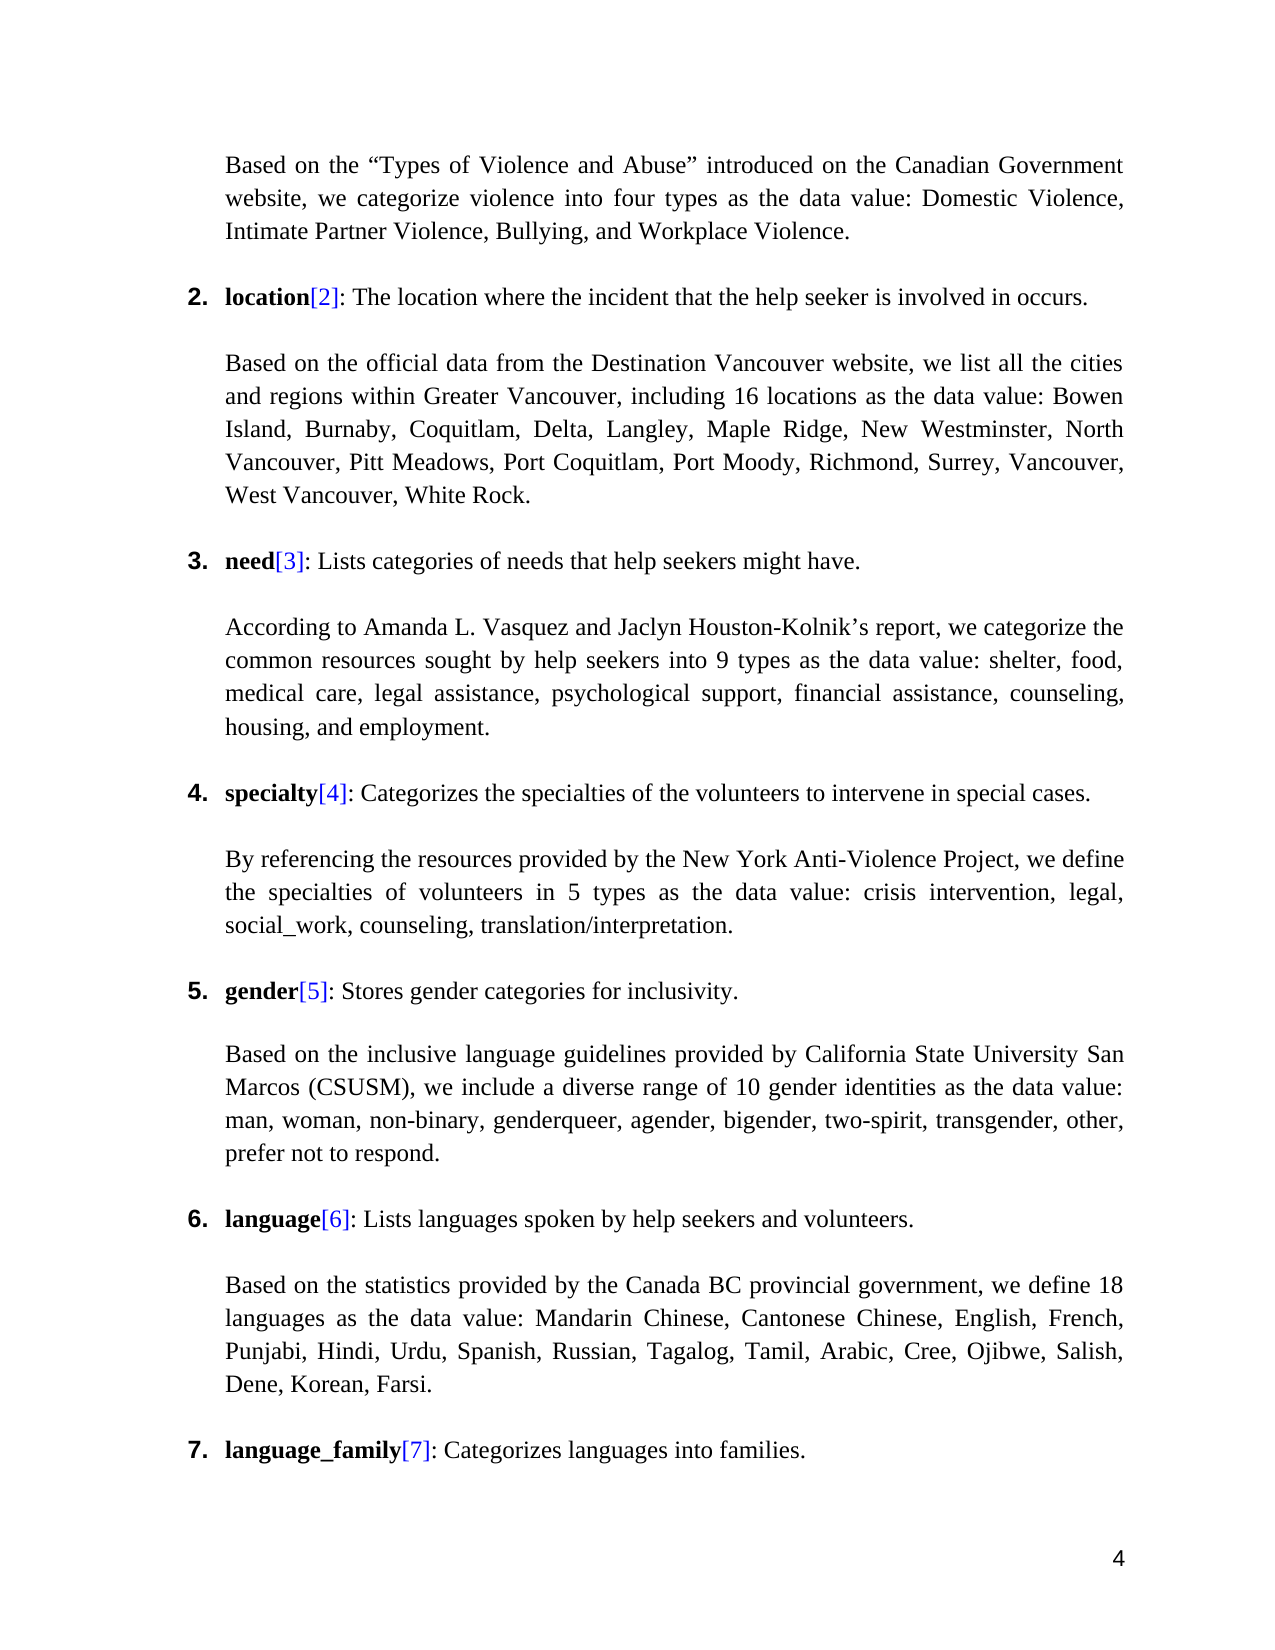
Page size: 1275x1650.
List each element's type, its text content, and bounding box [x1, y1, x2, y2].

text Based on the official data from the Destination Vancouver website, we list all the cities and regions within Greater Vancouver, including 16 locations as the data value: Bowen Island, Burnaby, Coquitlam, Delta, Langley, Maple Ridge, New Westminster, North Vancouver, Pitt Meadows, Port Coquitlam, Port Moody, Richmond, Surrey, Vancouver, West Vancouver, White Rock. [225, 348, 1125, 509]
text According to Amanda L. Vasquez and Jaclyn Houston-Kolnik’s report, we categorize the common resources sought by help seekers into 9 types as the data value: shelter, food, medical care, legal assistance, psychological support, financial assistance, counseling, housing, and employment. [225, 612, 1125, 740]
list language_family[7]: Categorizes languages into families. [187, 1436, 1125, 1464]
list language[6]: Lists languages spoken by help seekers and volunteers. [187, 1204, 1125, 1233]
list need[3]: Lists categories of needs that help seekers might have. [187, 546, 1125, 575]
text Based on the inclusive language guidelines provided by California State University San Marcos (CSUSM), we include a diverse range of 10 gender identities as the data value: man, woman, non-binary, genderqueer, agender, bigender, two-spirit, transgender, other, prefer not to respond. [225, 1039, 1125, 1167]
text By referencing the resources provided by the New York Anti-Violence Project, we define the specialties of volunteers in 5 types as the data value: crisis intervention, legal, social_work, counseling, translation/interpretation. [225, 844, 1125, 938]
list specialty[4]: Categorizes the specialties of the volunteers to intervene in special cases. [187, 778, 1125, 806]
text Based on the “Types of Violence and Abuse” introduced on the Canadian Government website, we categorize violence into four types as the data value: Domestic Violence, Intimate Partner Violence, Bullying, and Workplace Violence. [225, 150, 1125, 245]
list gender[5]: Stores gender categories for inclusivity. [187, 976, 1125, 1005]
text Based on the statistics provided by the Canada BC provincial government, we define 18 languages as the data value: Mandarin Chinese, Cantonese Chinese, English, French, Punjabi, Hindi, Urdu, Spanish, Russian, Tagalog, Tamil, Arabic, Cree, Ojibwe, Salish, Dene, Korean, Farsi. [225, 1270, 1125, 1398]
list location[2]: The location where the incident that the help seeker is involved in occurs. [187, 282, 1125, 311]
